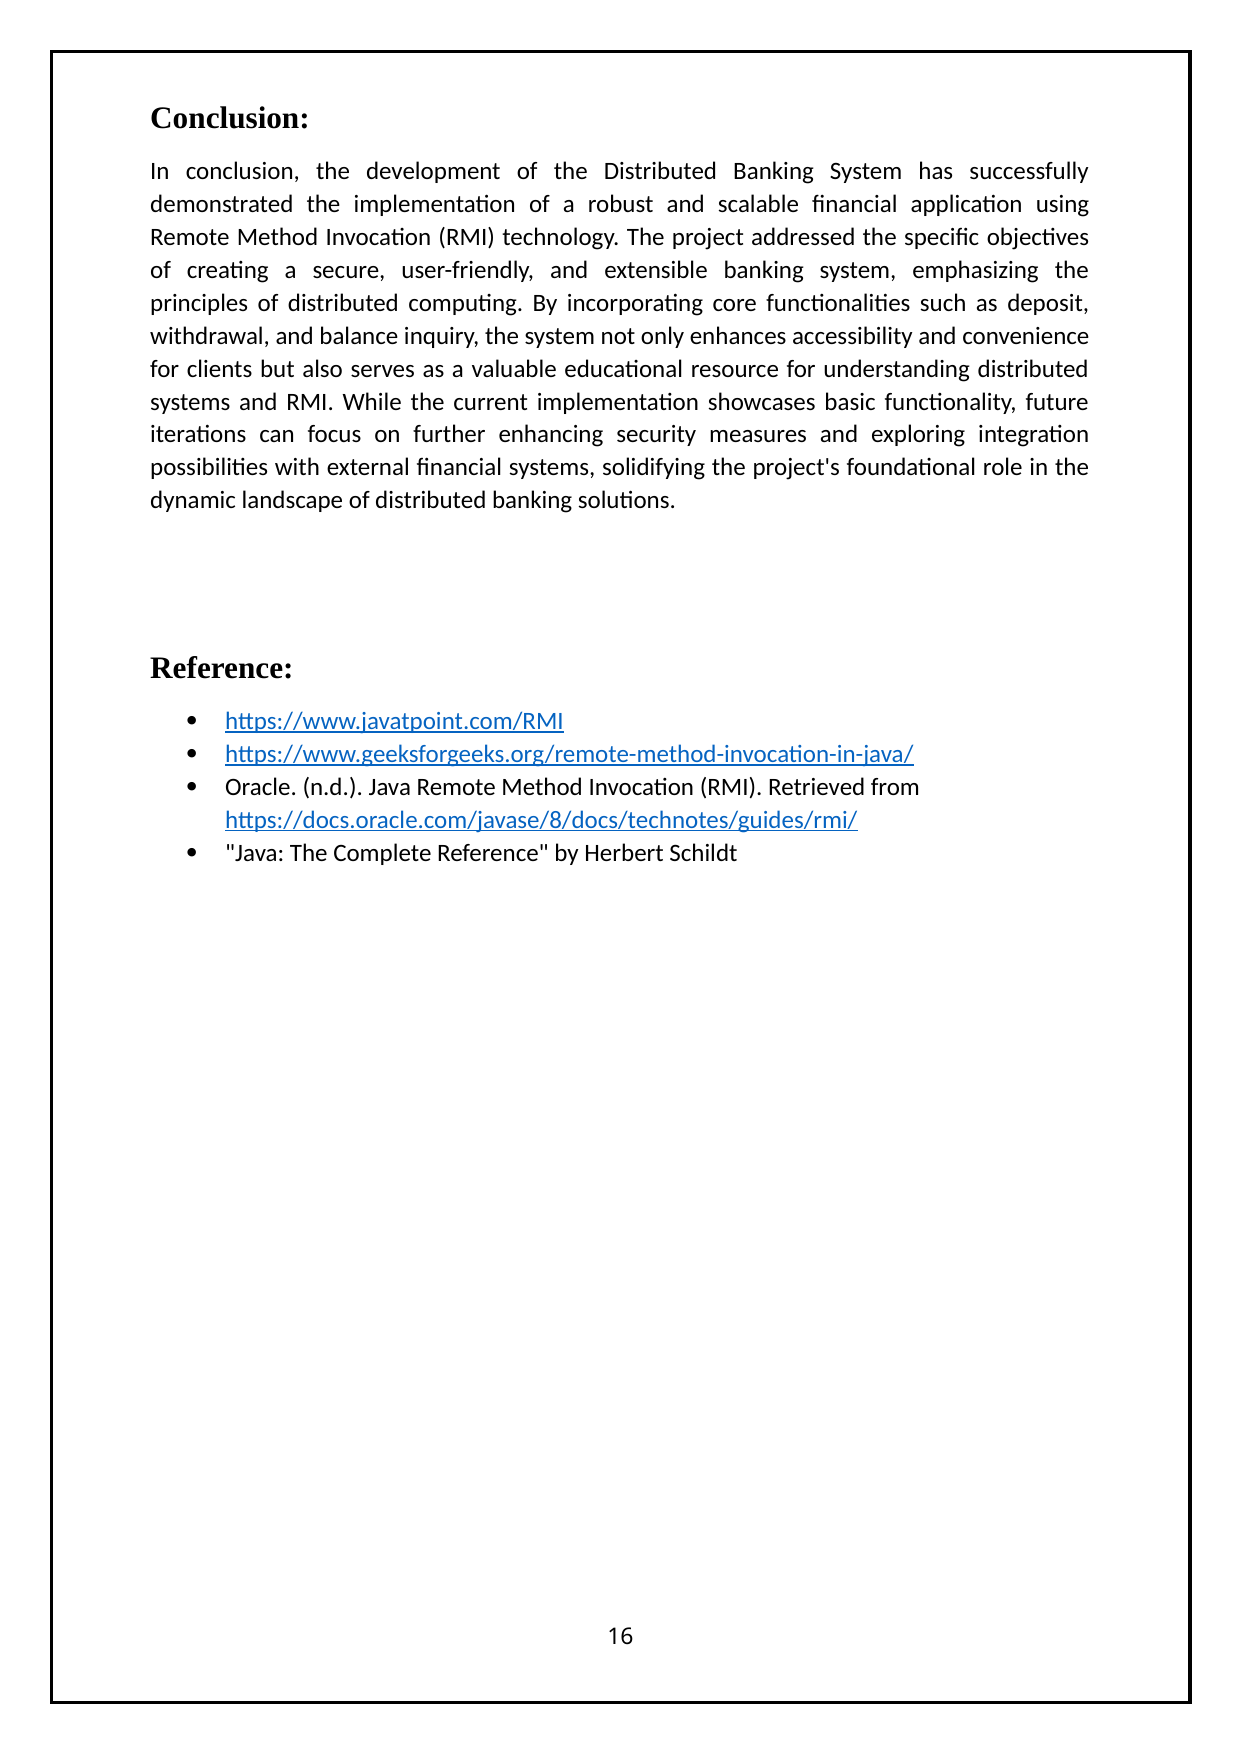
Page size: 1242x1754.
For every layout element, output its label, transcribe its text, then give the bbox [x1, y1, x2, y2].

text In conclusion, the development of the Distributed Banking System has successfully demonstrated the implementation of a robust and scalable financial application using Remote Method Invocation (RMI) technology. The project addressed the specific objectives of creating a secure, user-friendly, and extensible banking system, emphasizing the principles of distributed computing. By incorporating core functionalities such as deposit, withdrawal, and balance inquiry, the system not only enhances accessibility and convenience for clients but also serves as a valuable educational resource for understanding distributed systems and RMI. While the current implementation showcases basic functionality, future iterations can focus on further enhancing security measures and exploring integration possibilities with external financial systems, solidifying the project's foundational role in the dynamic landscape of distributed banking solutions. [150, 155, 1090, 515]
list https://www.javatpoint.com/RMI [187, 705, 1090, 736]
list "Java: The Complete Reference" by Herbert Schildt [187, 837, 1090, 867]
list https://www.geeksforgeeks.org/remote-method-invocation-in-java/ [187, 738, 1090, 768]
text Reference: [150, 649, 1090, 686]
list Oracle. (n.d.). Java Remote Method Invocation (RMI). Retrieved from https://docs.oracle.com/javase/8/docs/technotes/guides/rmi/ [187, 771, 1090, 834]
text Conclusion: [150, 100, 1090, 136]
